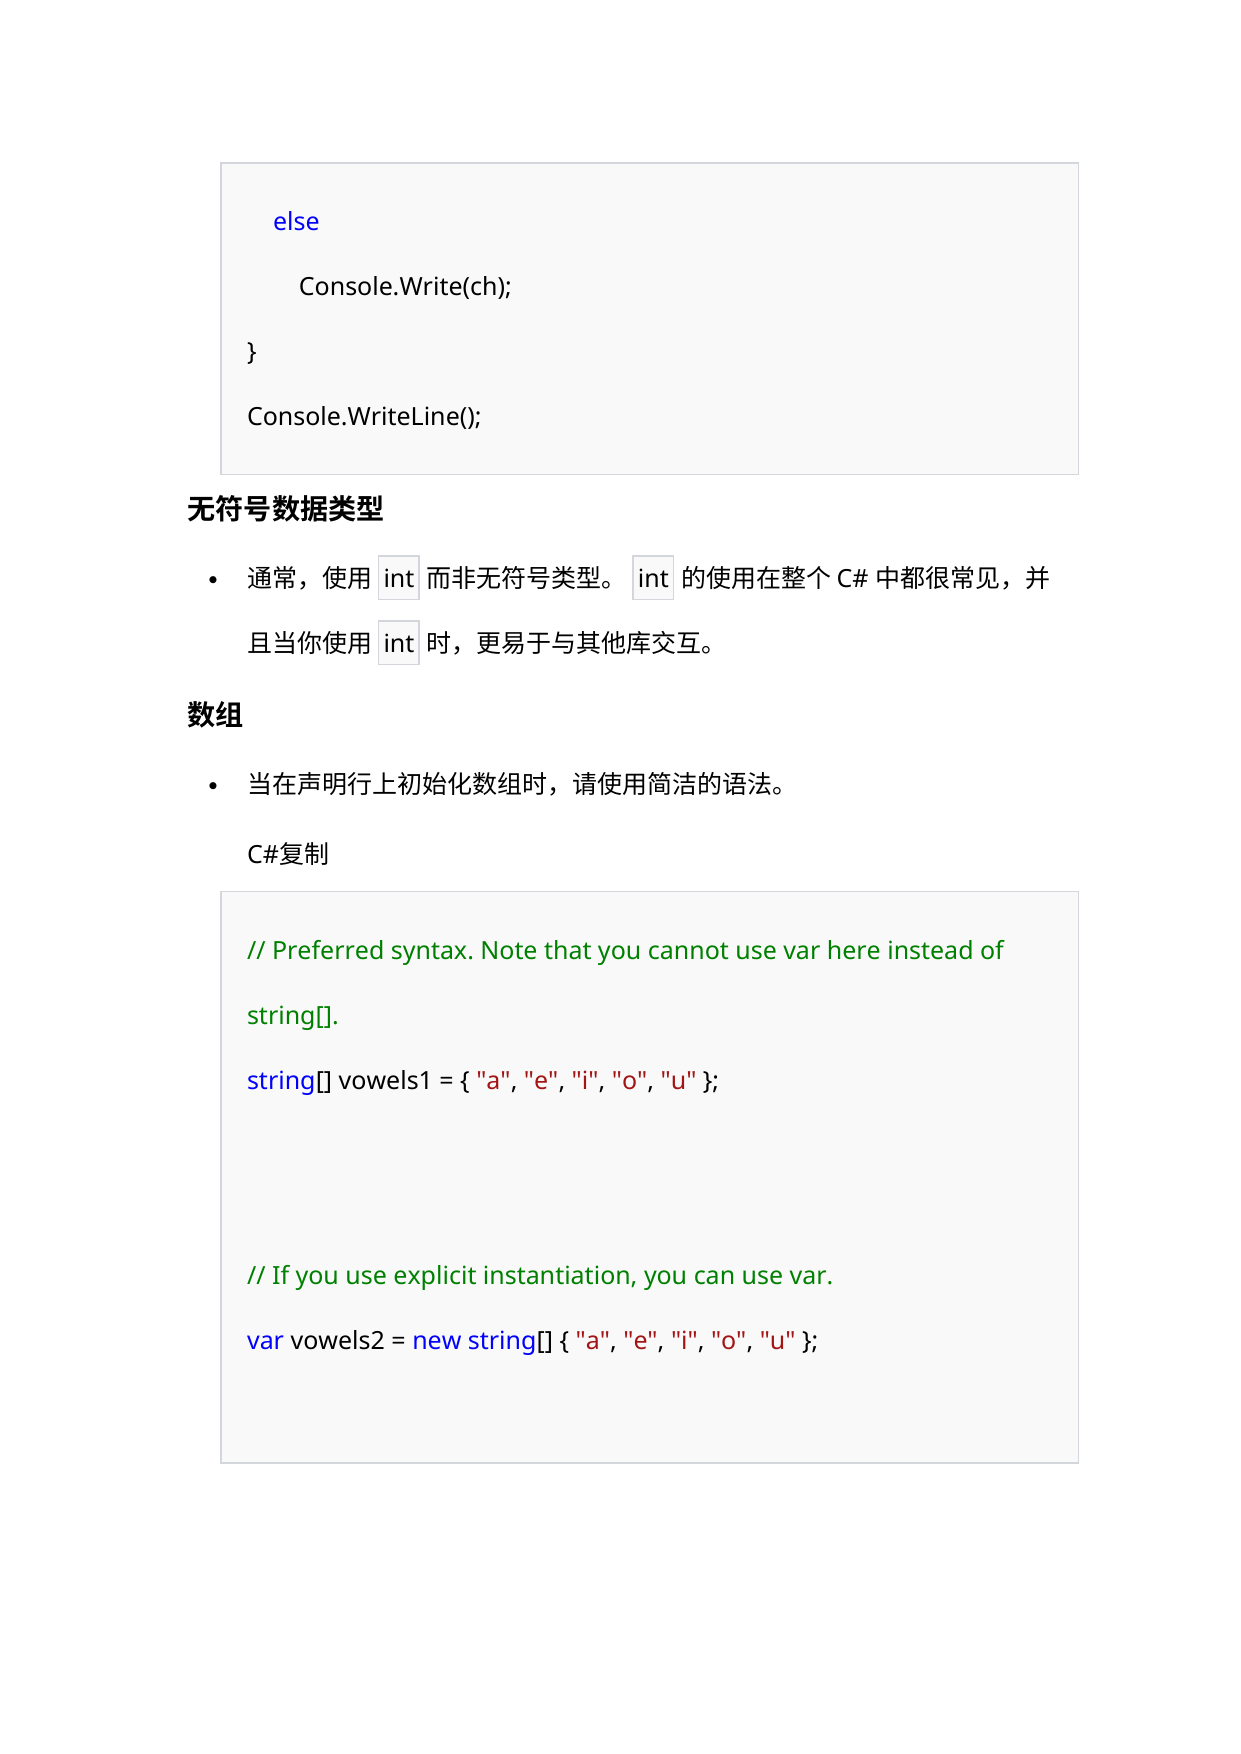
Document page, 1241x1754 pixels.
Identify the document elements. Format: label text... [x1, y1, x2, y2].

list 通常，使用 int 而非无符号类型。 int 的使用在整个 C# 中都很常见，并且当你使用 int 时，更易于与其他库交互。 [209, 545, 1053, 675]
text 无符号数据类型 [187, 475, 1053, 540]
text else [222, 164, 1078, 227]
text // If you use explicit instantiation, you can use var. [222, 1216, 1078, 1281]
text Console.WriteLine(); [222, 357, 1078, 474]
text var vowels2 = new string[] { "a", "e", "i", "o", "u" }; [222, 1281, 1078, 1346]
text 数组 [187, 680, 1053, 745]
text // Preferred syntax. Note that you cannot use var here instead of string[]. [222, 892, 1078, 1021]
text } [222, 292, 1078, 357]
text Console.Write(ch); [222, 227, 1078, 292]
text string[] vowels1 = { "a", "e", "i", "o", "u" }; [222, 1021, 1078, 1086]
text C#复制 [247, 821, 1053, 886]
list 当在声明行上初始化数组时，请使用简洁的语法。 [209, 750, 1053, 815]
